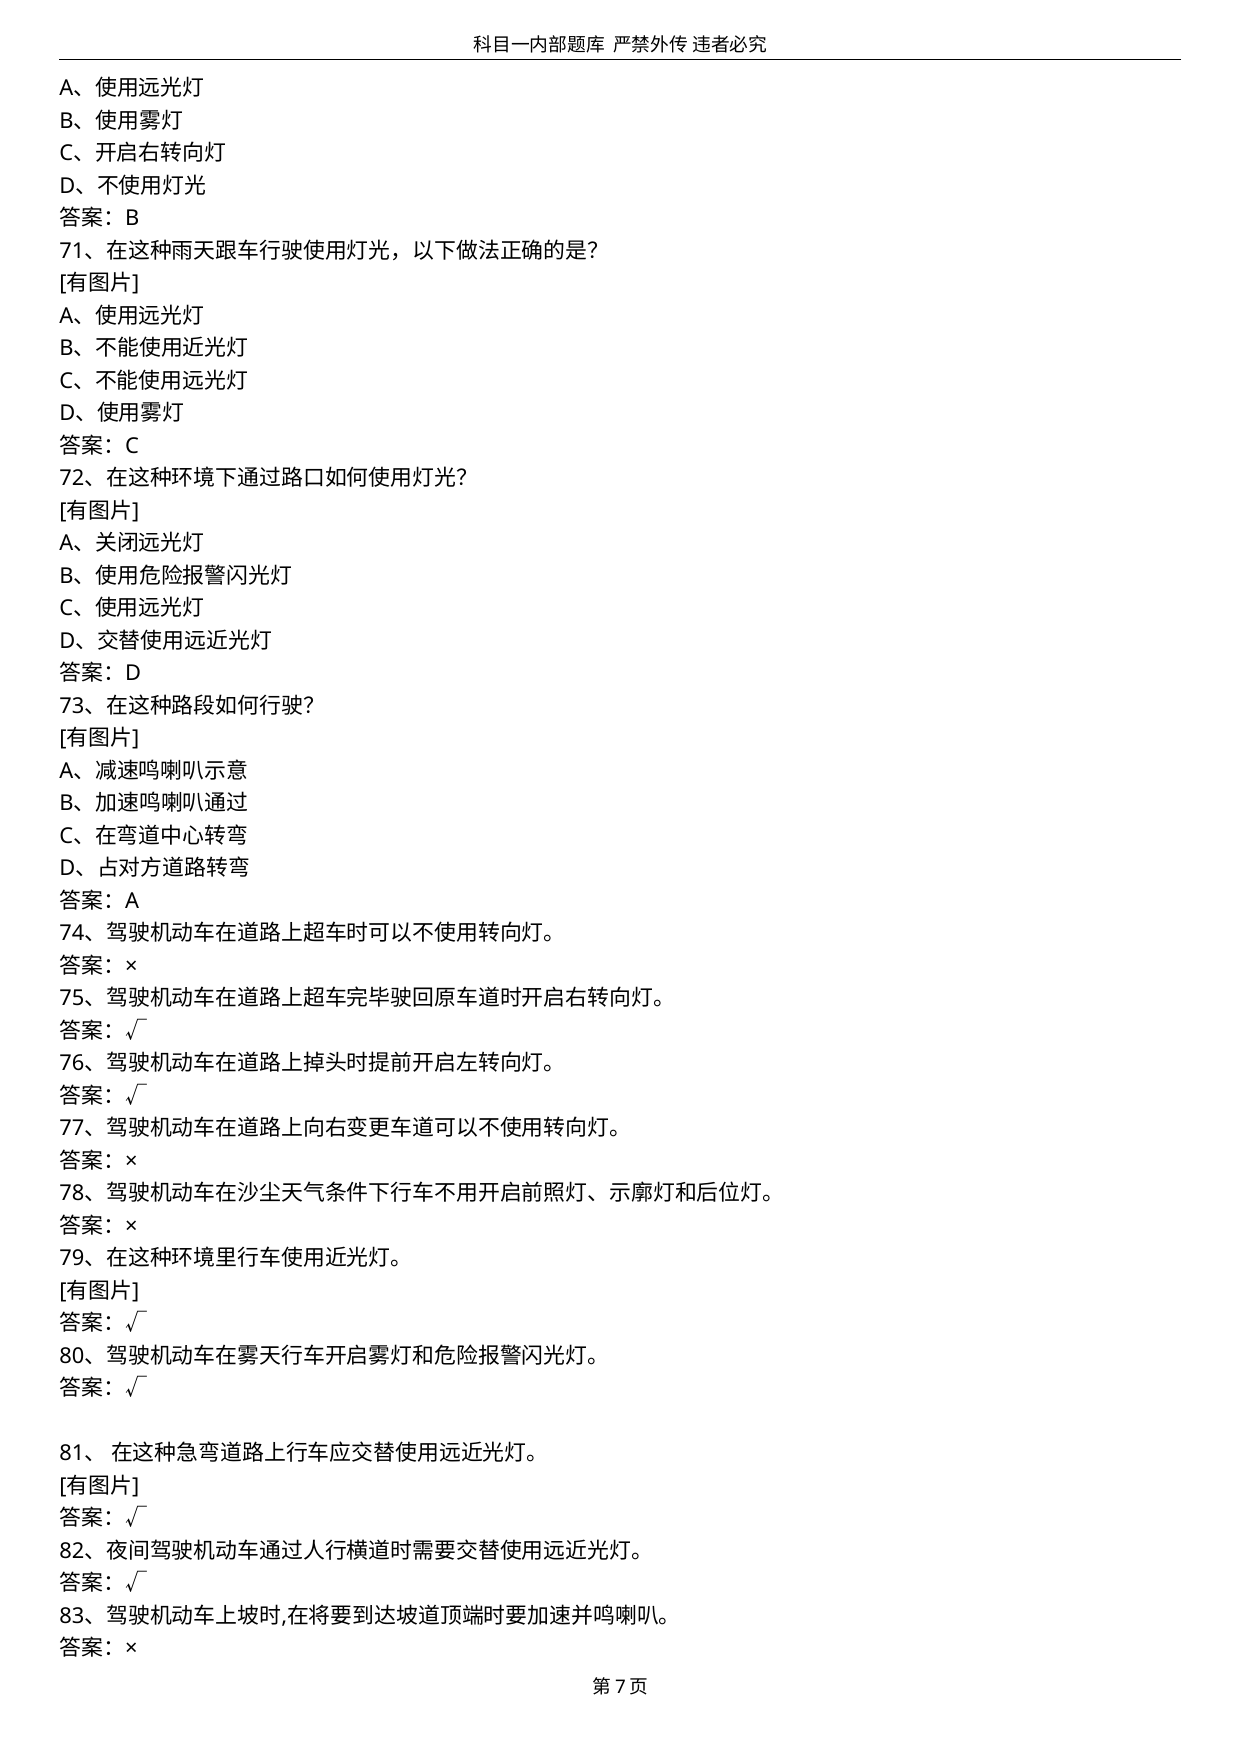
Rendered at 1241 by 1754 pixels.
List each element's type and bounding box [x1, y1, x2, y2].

text [59, 70, 1181, 1662]
